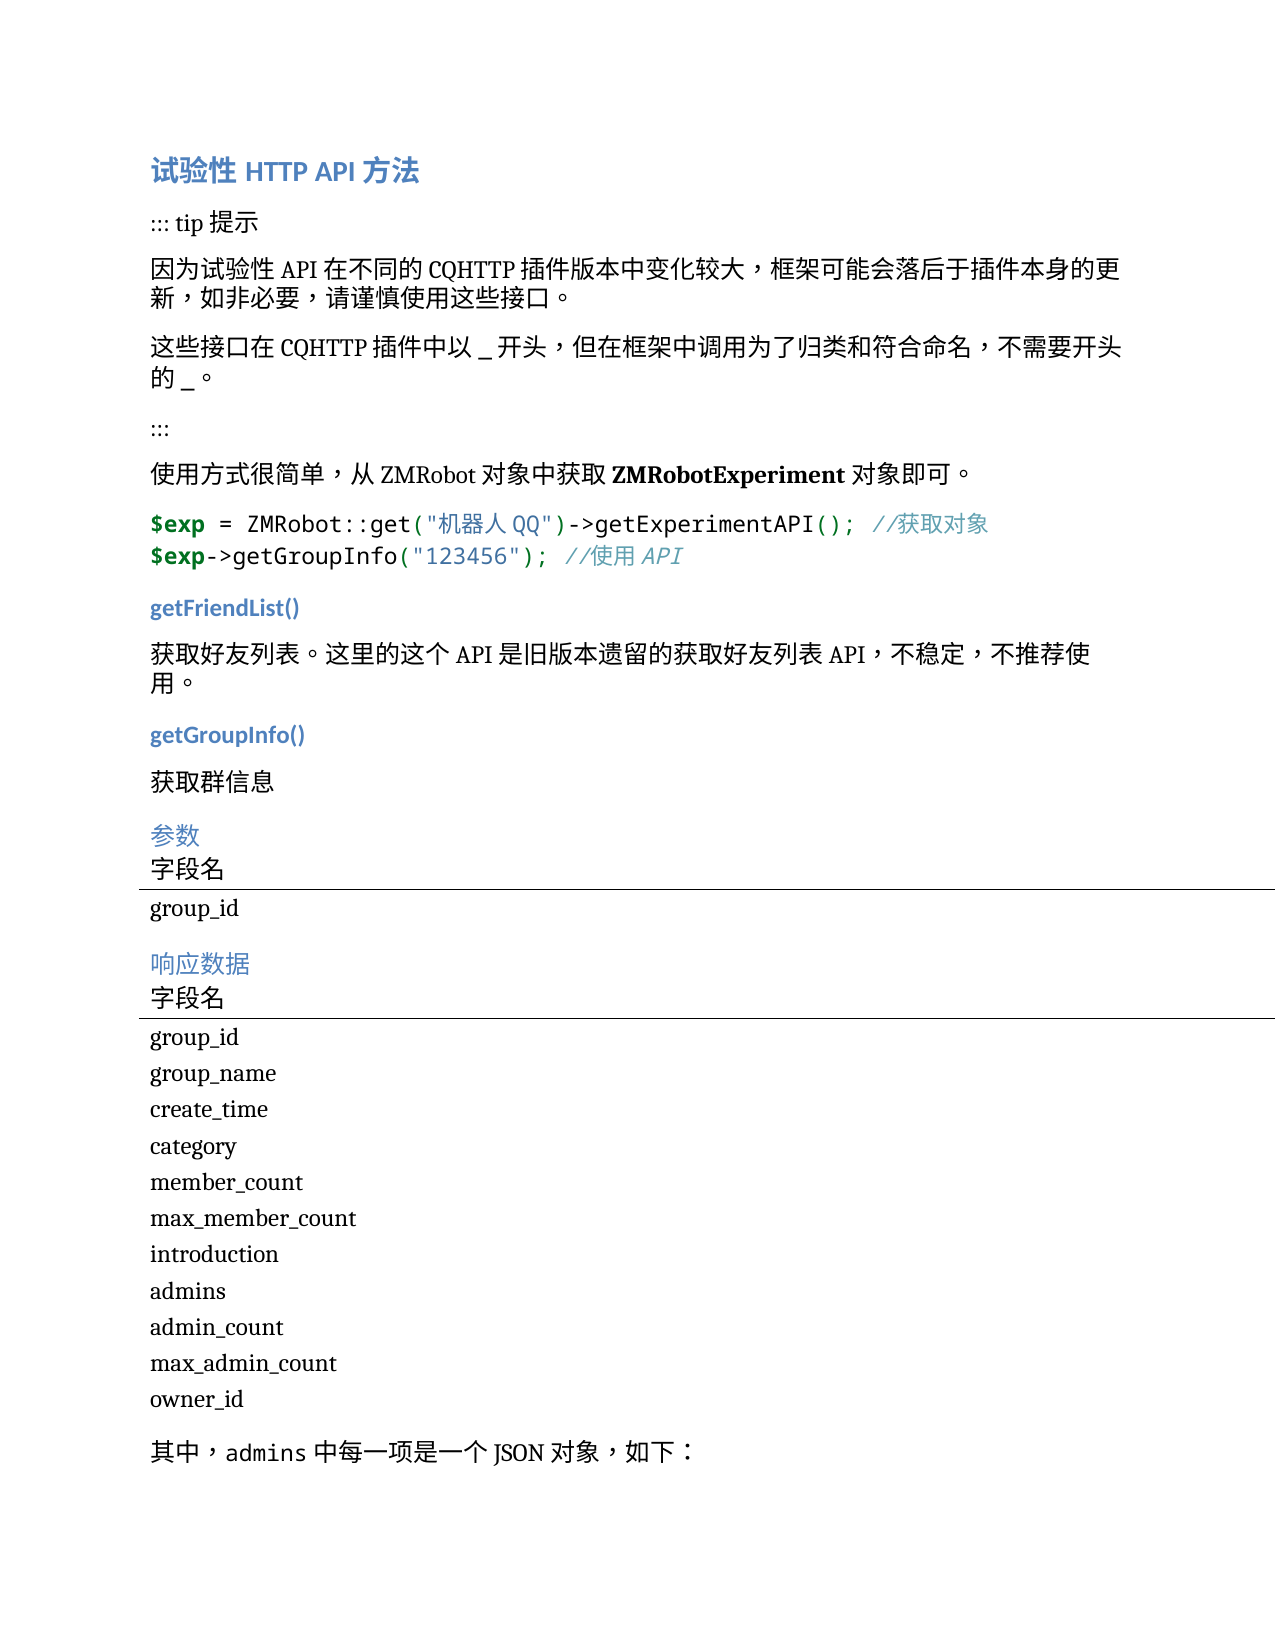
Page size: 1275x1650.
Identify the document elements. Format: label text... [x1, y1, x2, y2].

text 这些接口在 CQHTTP 插件中以 _ 开头，但在框架中调用为了归类和符合命名，不需要开头的 _。 [150, 332, 1125, 395]
table_cell admin_count [139, 1309, 1275, 1345]
table_header 字段名 [139, 852, 1275, 888]
text ::: tip 提示 [150, 208, 1125, 237]
table_header 字段名 [139, 981, 1275, 1017]
table_cell group_id [139, 890, 1275, 926]
table_cell group_id [139, 1019, 1275, 1055]
table_cell admins [139, 1273, 1275, 1309]
table_cell member_count [139, 1164, 1275, 1200]
subtitle 参数 [150, 818, 1125, 852]
table_cell max_member_count [139, 1200, 1275, 1237]
subtitle getFriendList() [150, 592, 1125, 622]
text 其中，admins 中每一项是一个 JSON 对象，如下： [150, 1437, 1125, 1468]
text $exp = ZMRobot::get("机器人QQ")->getExperimentAPI(); //获取对象 $exp->getGroupInfo("123456"); //使用API [150, 508, 1125, 571]
text 因为试验性 API 在不同的 CQHTTP 插件版本中变化较大，框架可能会落后于插件本身的更新，如非必要，请谨慎使用这些接口。 [150, 256, 1125, 313]
table_cell introduction [139, 1237, 1275, 1273]
text 获取好友列表。这里的这个 API 是旧版本遗留的获取好友列表 API，不稳定，不推荐使用。 [150, 641, 1125, 698]
subtitle 响应数据 [150, 947, 1125, 981]
table_cell create_time [139, 1092, 1275, 1128]
text 获取群信息 [150, 769, 1125, 797]
text ::: [150, 413, 1125, 442]
subtitle getGroupInfo() [150, 719, 1125, 750]
table_cell category [139, 1128, 1275, 1164]
table_cell group_name [139, 1055, 1275, 1092]
text 使用方式很简单，从 ZMRobot 对象中获取 ZMRobotExperiment 对象即可。 [150, 461, 1125, 490]
table_cell owner_id [139, 1382, 1275, 1418]
subtitle 试验性 HTTP API 方法 [150, 150, 1125, 190]
table_cell max_admin_count [139, 1345, 1275, 1382]
